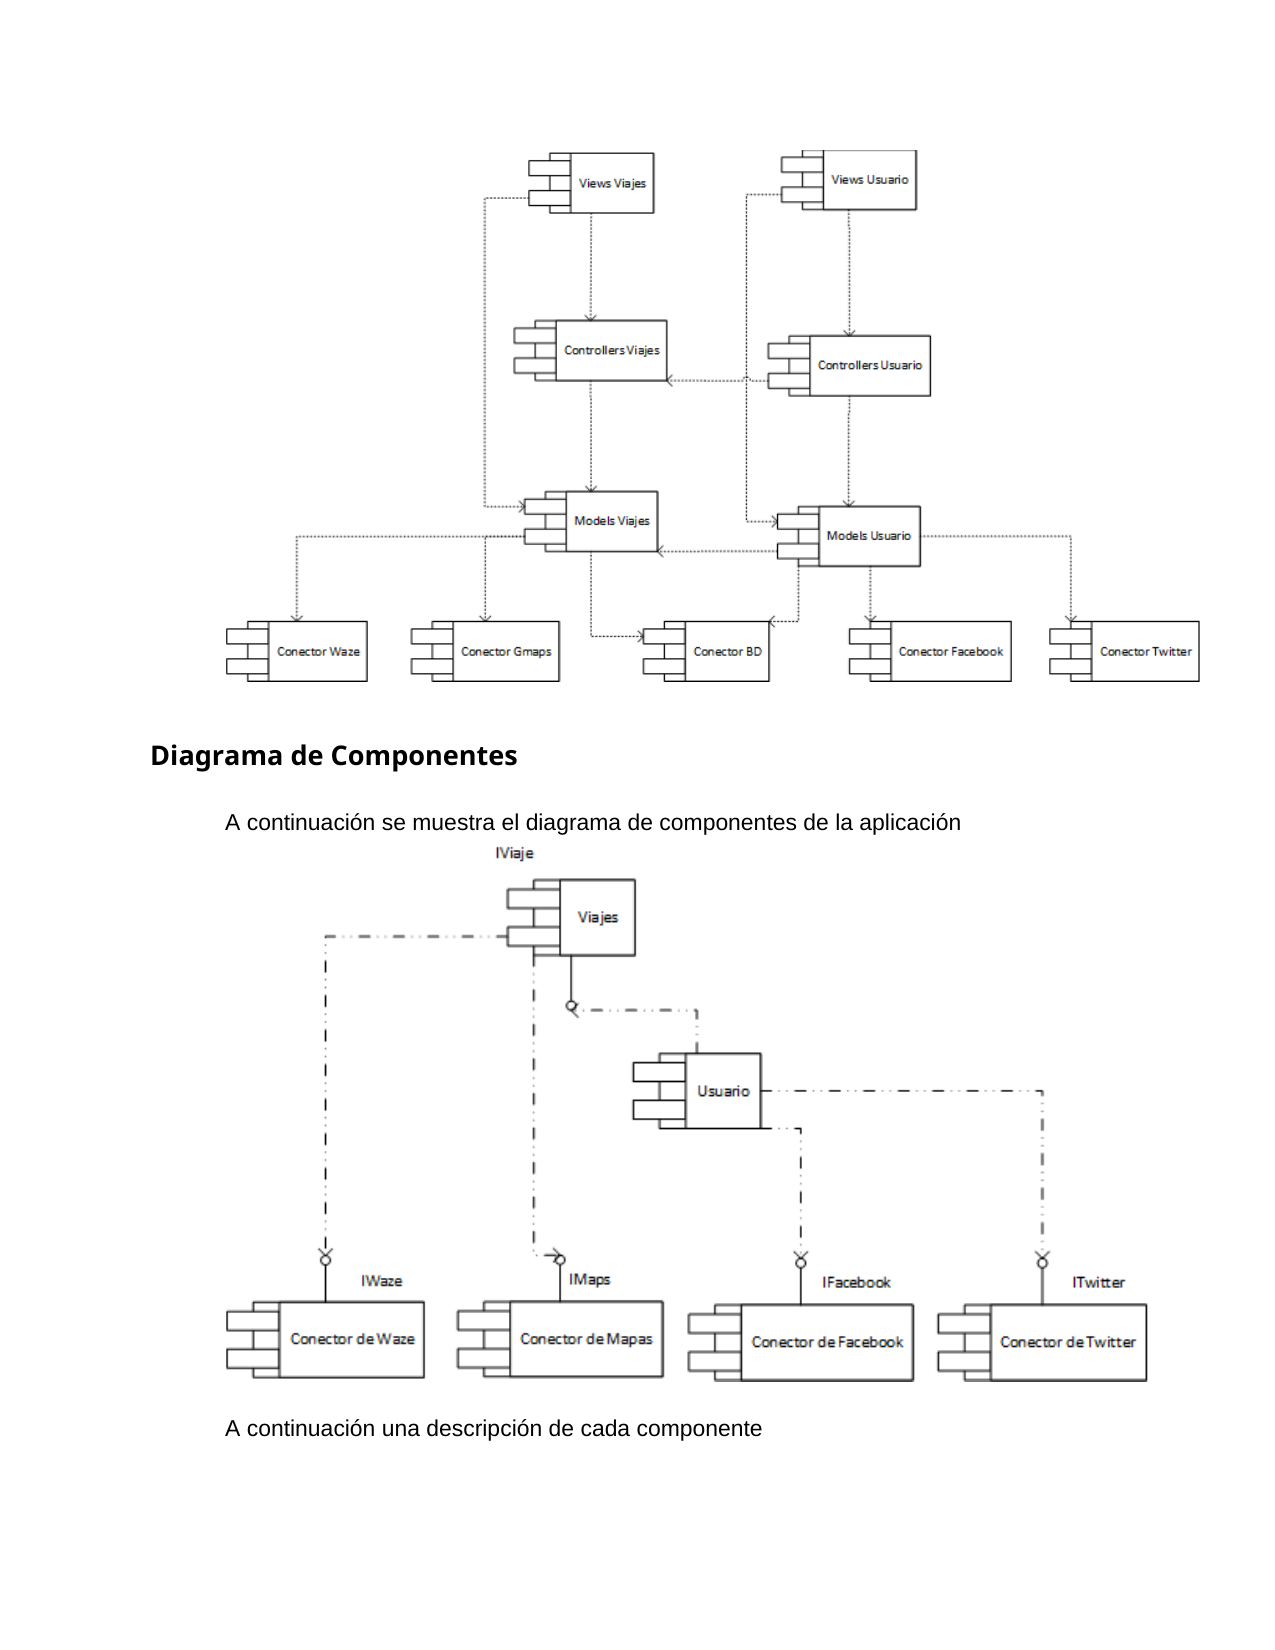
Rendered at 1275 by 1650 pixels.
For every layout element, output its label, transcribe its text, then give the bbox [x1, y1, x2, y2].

text A continuación se muestra el diagrama de componentes de la aplicación [225, 809, 1125, 835]
picture [225, 150, 1200, 682]
subtitle Diagrama de Componentes [150, 736, 1125, 773]
text A continuación una descripción de cada componente [225, 1415, 1125, 1442]
picture [225, 838, 1149, 1382]
